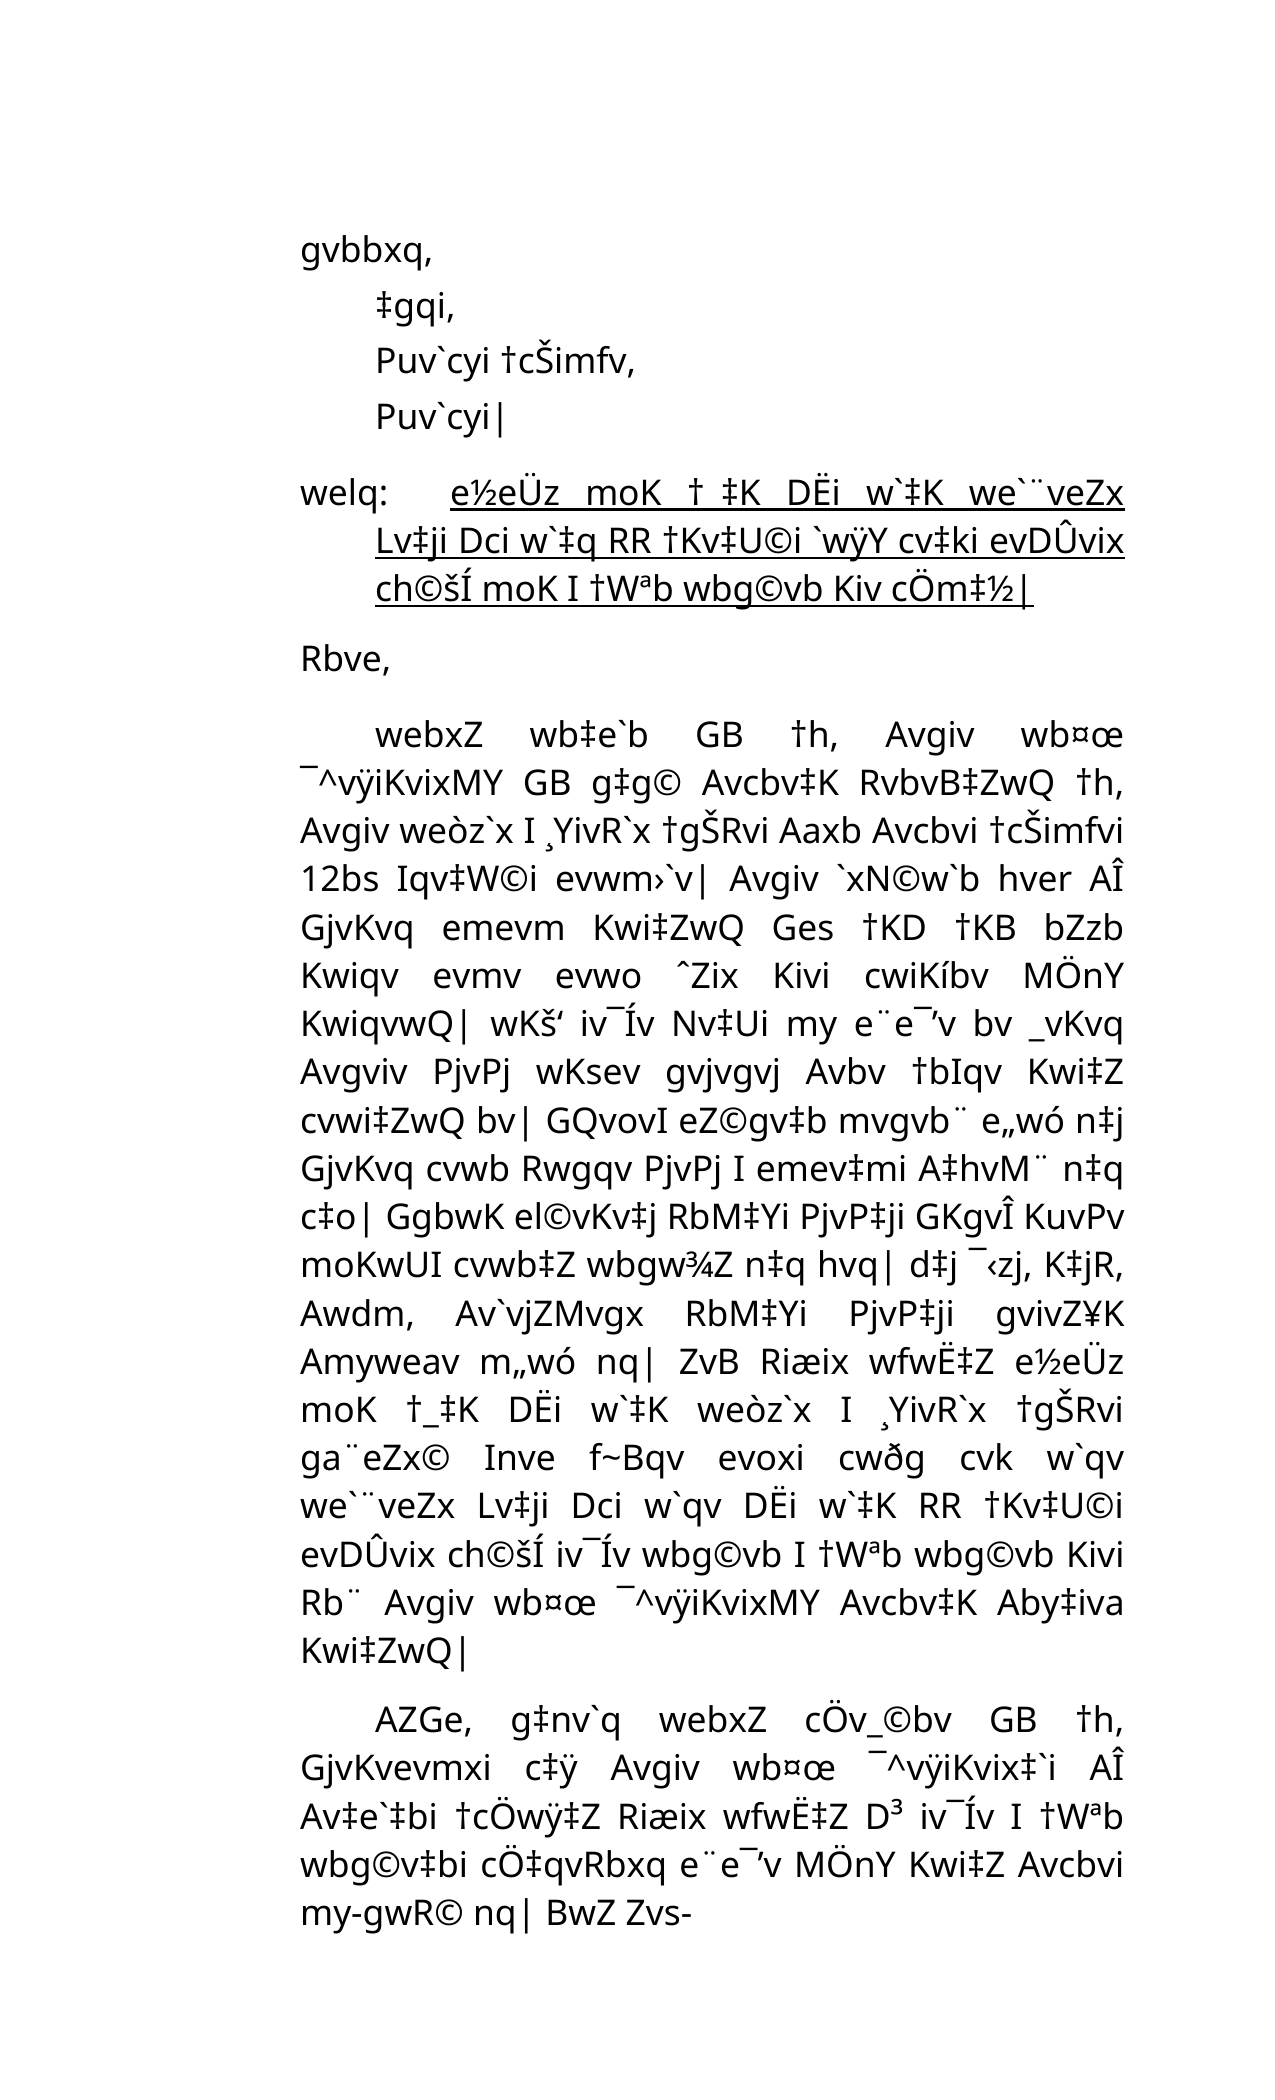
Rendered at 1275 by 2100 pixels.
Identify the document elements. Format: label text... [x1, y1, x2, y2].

text gvbbxq, [300, 225, 1125, 273]
text Puv`cyi †cŠimfv, [375, 336, 1125, 384]
text welq: e½eÜz moK †_‡K DËi w`‡K we`¨veZx Lv‡ji Dci w`‡q RR †Kv‡U©i `wÿY cv‡ki evDÛvix ch©šÍ moK I †Wªb wbg©vb Kiv cÖm‡½| [300, 467, 1125, 612]
text ‡gqi, [375, 280, 1125, 329]
text Rbve, [300, 633, 1125, 681]
text webxZ wb‡e`b GB †h, Avgiv wb¤œ ¯^vÿiKvixMY GB g‡g© Avcbv‡K RvbvB‡ZwQ †h, Avgiv weòz`x I ¸YivR`x †gŠRvi Aaxb Avcbvi †cŠimfvi 12bs Iqv‡W©i evwm›`v| Avgiv `xN©w`b hver AÎ GjvKvq emevm Kwi‡ZwQ Ges †KD †KB bZzb Kwiqv evmv evwo ˆZix Kivi cwiKíbv MÖnY KwiqvwQ| wKš‘ iv¯Ív Nv‡Ui my e¨e¯’v bv _vKvq Avgviv PjvPj wKsev gvjvgvj Avbv †bIqv Kwi‡Z cvwi‡ZwQ bv| GQvovI eZ©gv‡b mvgvb¨ e„wó n‡j GjvKvq cvwb Rwgqv PjvPj I emev‡mi A‡hvM¨ n‡q c‡o| GgbwK el©vKv‡j RbM‡Yi PjvP‡ji GKgvÎ KuvPv moKwUI cvwb‡Z wbgw¾Z n‡q hvq| d‡j ¯‹zj, K‡jR, Awdm, Av`vjZMvgx RbM‡Yi PjvP‡ji gvivZ¥K Amyweav m„wó nq| ZvB Riæix wfwË‡Z e½eÜz moK †_‡K DËi w`‡K weòz`x I ¸YivR`x †gŠRvi ga¨eZx© Inve f~Bqv evoxi cwðg cvk w`qv we`¨veZx Lv‡ji Dci w`qv DËi w`‡K RR †Kv‡U©i evDÛvix ch©šÍ iv¯Ív wbg©vb I †Wªb wbg©vb Kivi Rb¨ Avgiv wb¤œ ¯^vÿiKvixMY Avcbv‡K Aby‡iva Kwi‡ZwQ| [300, 709, 1125, 1674]
text Puv`cyi| [375, 391, 1125, 439]
text AZGe, g‡nv`q webxZ cÖv_©bv GB †h, GjvKvevmxi c‡ÿ Avgiv wb¤œ ¯^vÿiKvix‡`i AÎ Av‡e`‡bi †cÖwÿ‡Z Riæix wfwË‡Z D³ iv¯Ív I †Wªb wbg©v‡bi cÖ‡qvRbxq e¨e¯’v MÖnY Kwi‡Z Avcbvi my-gwR© nq| BwZ Zvs- [300, 1695, 1125, 1936]
